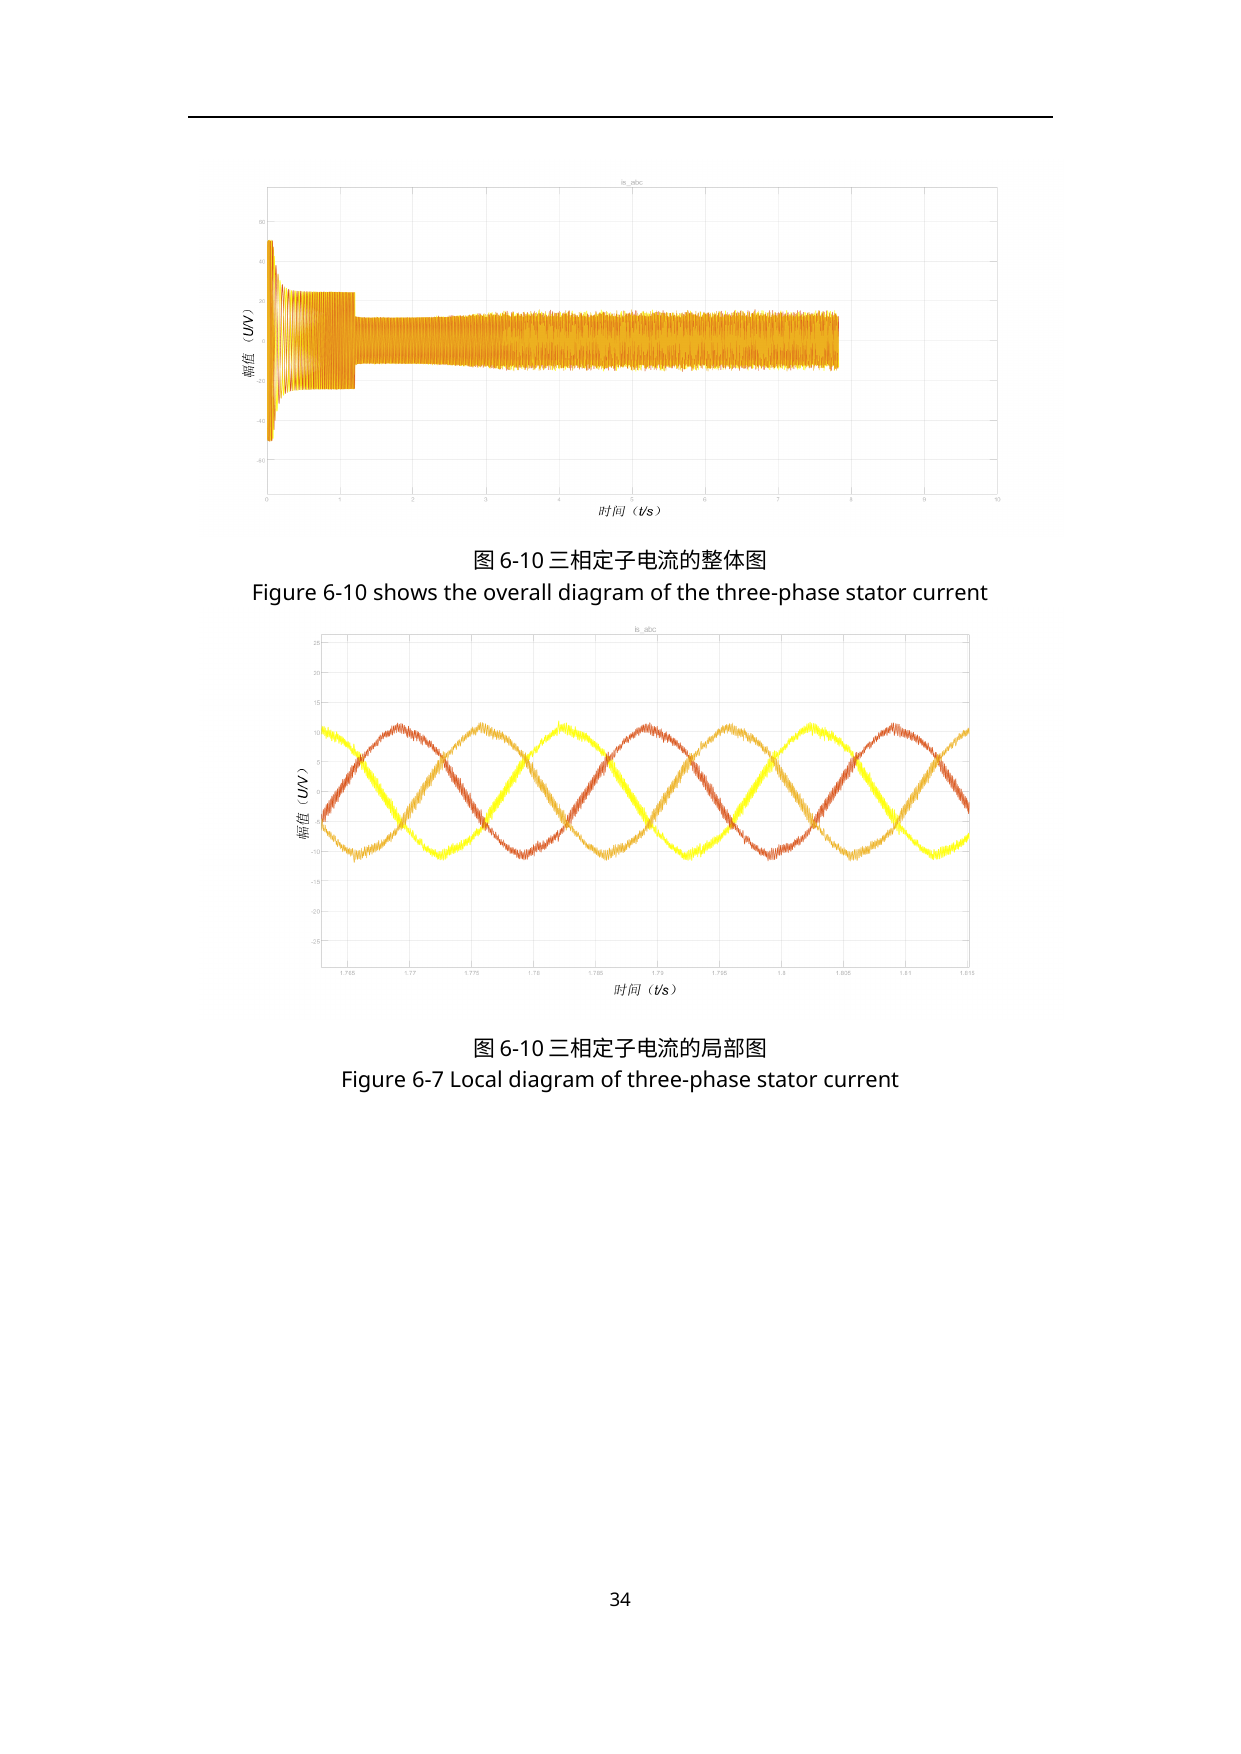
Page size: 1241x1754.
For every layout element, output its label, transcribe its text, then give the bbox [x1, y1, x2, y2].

picture [198, 159, 1064, 537]
table_cell Figure 6-10 shows the overall diagram of the three-phase stator current [188, 575, 1053, 608]
picture [198, 607, 1064, 1020]
table_cell [188, 608, 1053, 1030]
table_cell 图6-10三相定子电流的整体图 [188, 543, 1053, 575]
table_cell [188, 153, 1053, 543]
table_cell Figure 6-7 Local diagram of three-phase stator current [188, 1063, 1053, 1095]
table_cell 图6-10三相定子电流的局部图 [188, 1030, 1053, 1063]
